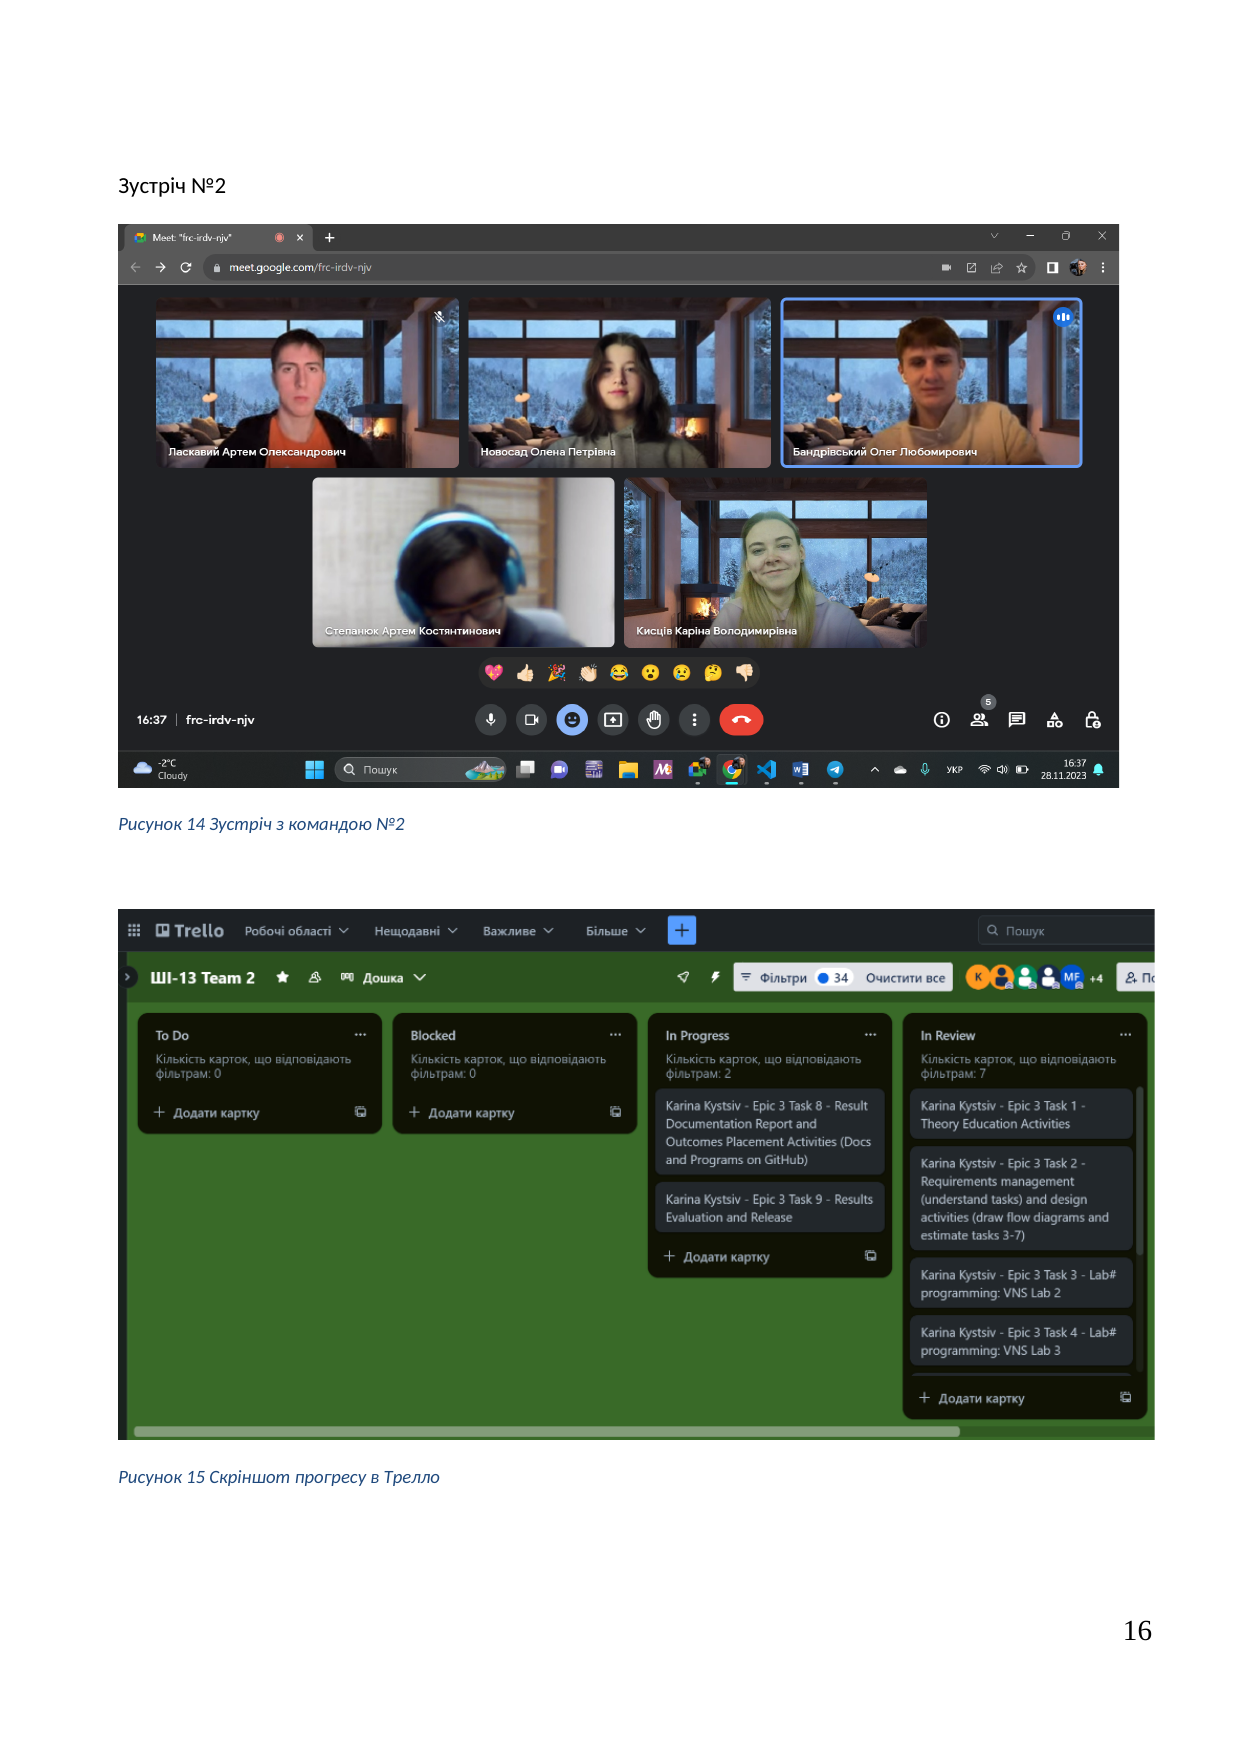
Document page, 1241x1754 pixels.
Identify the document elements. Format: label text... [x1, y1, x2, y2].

text Рисунок 14 Зустріч з командою №2 [118, 812, 1152, 835]
picture [118, 224, 1120, 788]
picture [118, 909, 1155, 1440]
text Зустріч №2 [118, 171, 1152, 199]
text Рисунок 15 Скріншот прогресу в Трелло [118, 1465, 1152, 1488]
